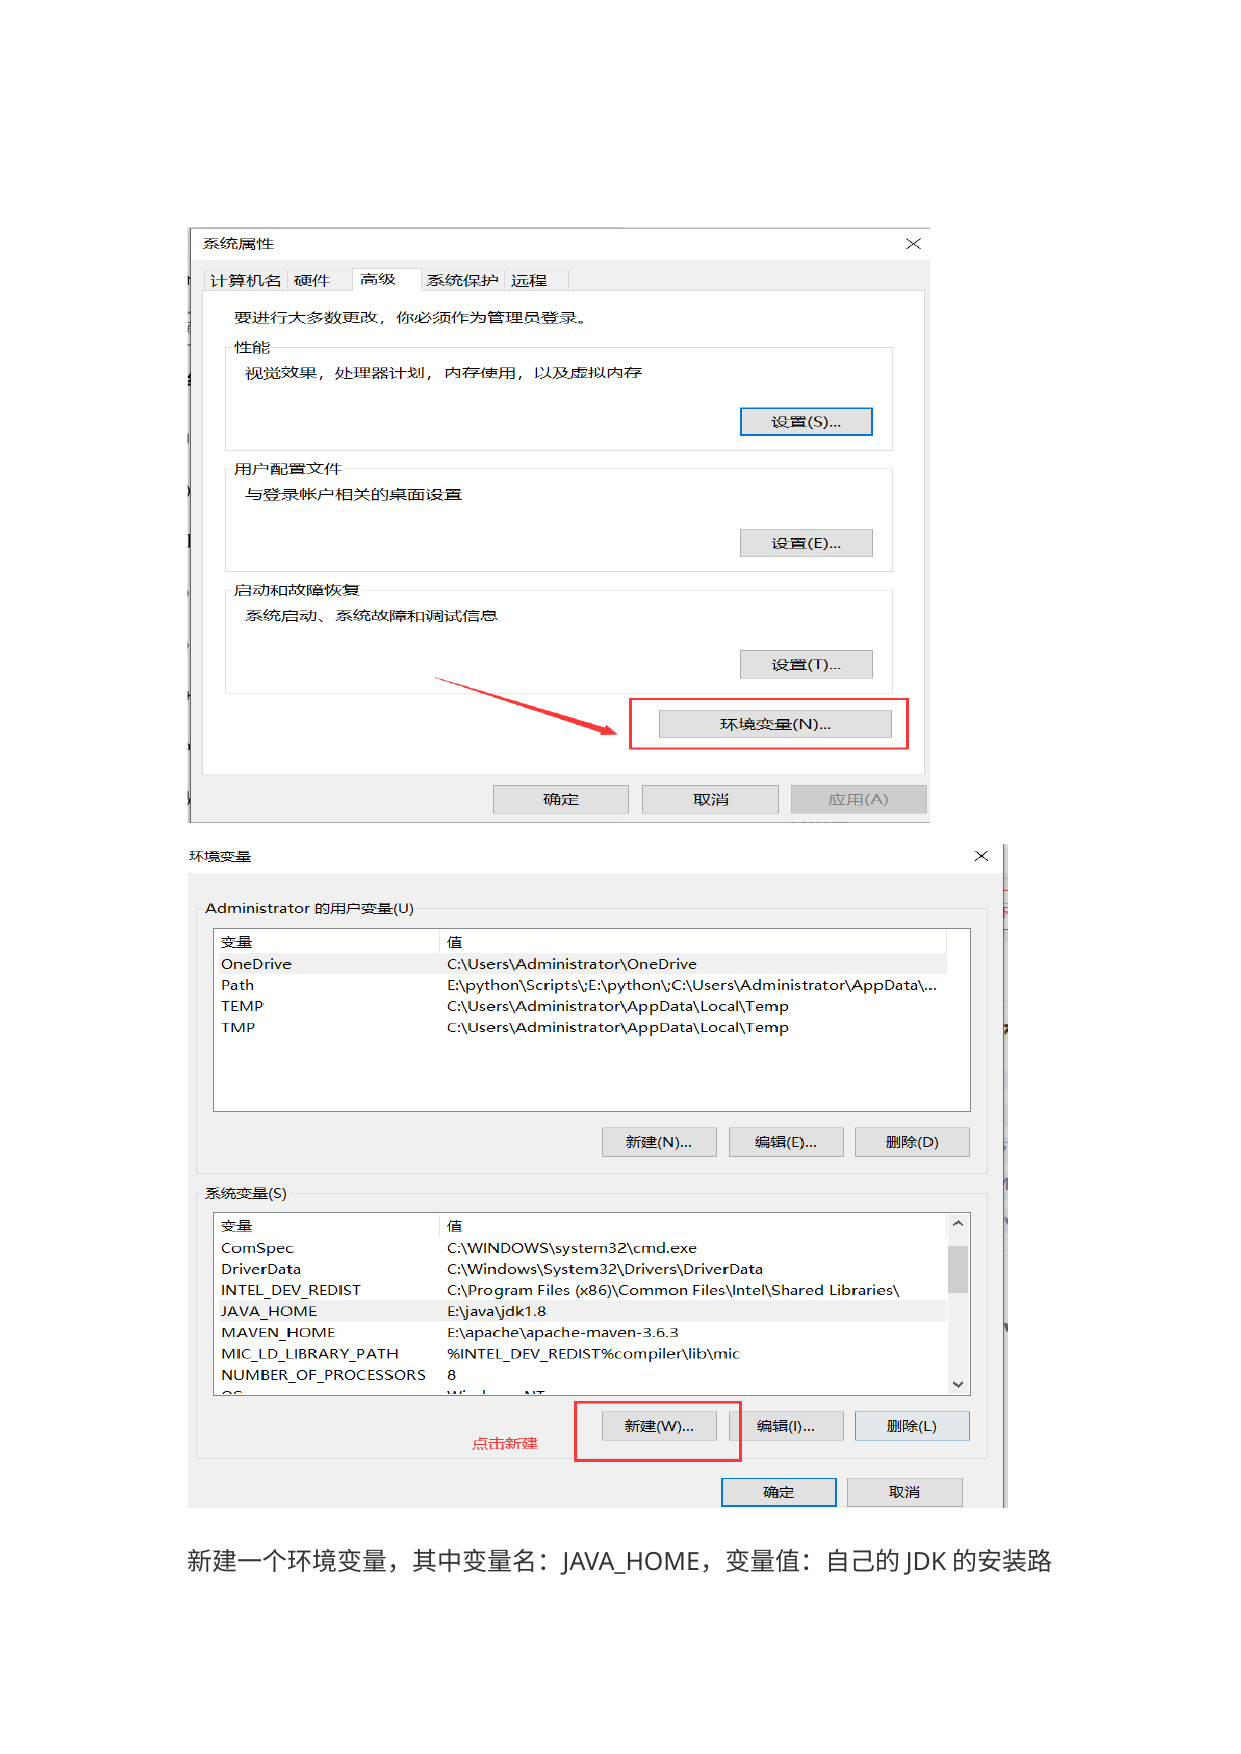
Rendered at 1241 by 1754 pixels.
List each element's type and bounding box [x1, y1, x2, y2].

picture [187, 227, 930, 823]
list [187, 1527, 1053, 1592]
picture [187, 844, 1008, 1508]
